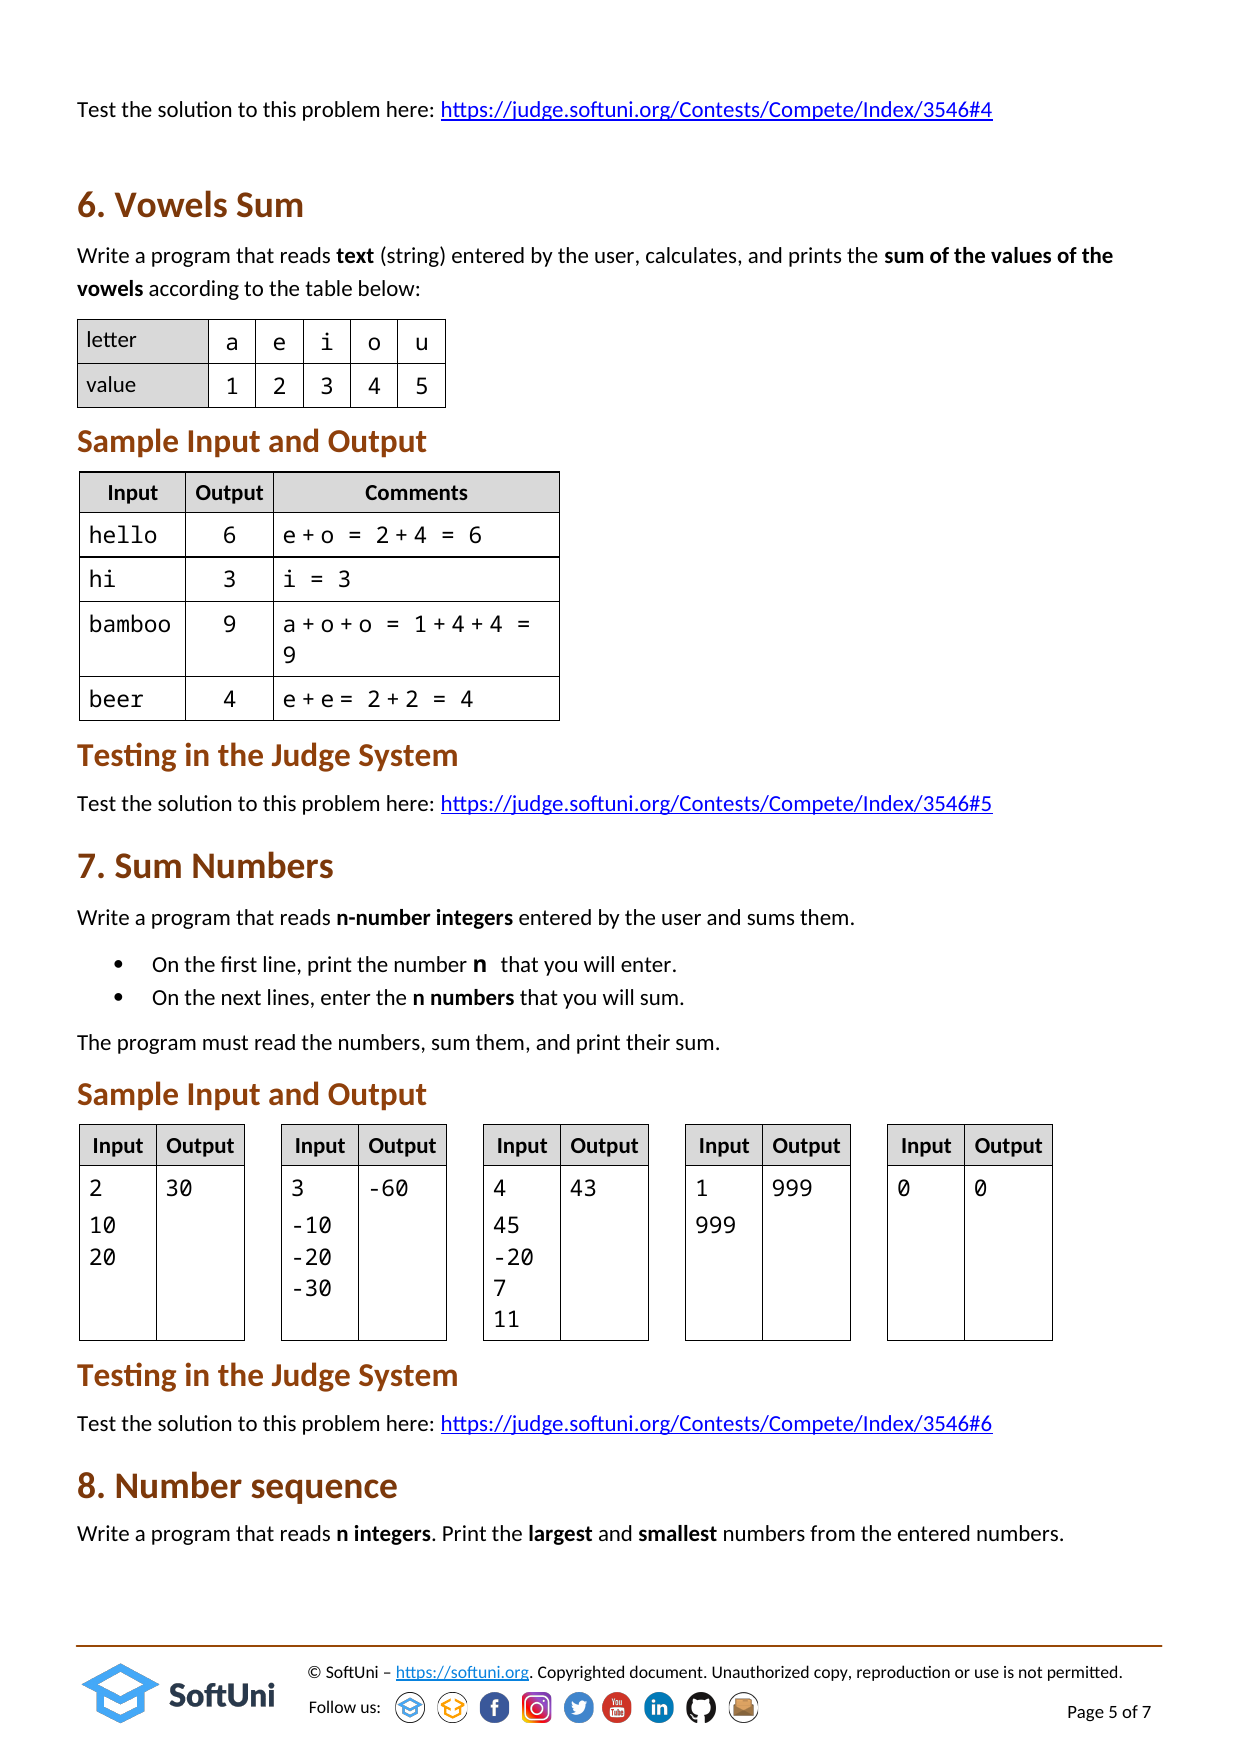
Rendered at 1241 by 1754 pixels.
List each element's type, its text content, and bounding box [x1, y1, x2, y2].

table_header Output [965, 1125, 1052, 1165]
subtitle Vowels Sum [77, 181, 1163, 226]
table_cell 4 45 -20 7 11 [484, 1166, 560, 1340]
table_header [649, 1124, 685, 1340]
table_header i [304, 320, 350, 363]
table_cell bamboo [80, 602, 185, 676]
picture [75, 1658, 281, 1729]
table_cell 1 999 [686, 1166, 762, 1340]
picture [665, 1714, 674, 1723]
table_cell 999 [763, 1166, 850, 1340]
list Test the solution to this problem here: https://judge.softuni.org/Contests/Compete/Index/3546#5 [77, 789, 1163, 817]
table_header Input [80, 473, 185, 512]
picture [437, 1692, 468, 1723]
table_cell 3 -10 -20 -30 [282, 1166, 358, 1340]
table_cell hi [80, 558, 185, 601]
table_cell 5 [398, 364, 445, 407]
table_cell -60 [359, 1166, 446, 1340]
table_cell beer [80, 677, 185, 720]
table_cell 4 [351, 364, 397, 407]
table_cell 4 [186, 677, 273, 720]
picture [395, 1692, 425, 1723]
picture [644, 1692, 653, 1701]
table_header e [256, 320, 303, 363]
list On the next lines, enter the n numbers that you will sum. [114, 983, 1163, 1012]
list On the first line, print the number n that you will enter. [114, 948, 1163, 979]
table_header Input [888, 1125, 964, 1165]
table_header Output [763, 1125, 850, 1165]
table_cell 0 [965, 1166, 1052, 1340]
table_cell 6 [186, 513, 273, 556]
picture [522, 1692, 552, 1723]
picture [602, 1692, 632, 1723]
table_header [245, 1124, 281, 1340]
table_header Input [282, 1125, 358, 1165]
table_cell i = 3 [274, 558, 559, 601]
table_cell 3 [304, 364, 350, 407]
subtitle Testing in the Judge System [77, 1354, 1163, 1394]
table_cell 30 [157, 1166, 244, 1340]
table_header letter [78, 320, 208, 363]
text Write a program that reads n integers. Print the largest and smallest numbers from the entered numbers. [77, 1519, 1163, 1547]
text The program must read the numbers, sum them, and print their sum. [77, 1028, 1163, 1056]
table_cell value [78, 364, 208, 407]
picture [658, 1705, 667, 1714]
table_cell 9 [186, 602, 273, 676]
subtitle Sample Input and Output [77, 1073, 1163, 1114]
picture [686, 1692, 716, 1723]
table_cell 0 [888, 1166, 964, 1340]
picture [479, 1692, 510, 1723]
table_header [447, 1124, 483, 1340]
table_header o [351, 320, 397, 363]
table_cell 43 [561, 1166, 648, 1340]
table_header Output [359, 1125, 446, 1165]
picture [644, 1714, 653, 1723]
picture [665, 1692, 674, 1701]
table_cell 2 10 20 [80, 1166, 156, 1340]
table_header Input [80, 1125, 156, 1165]
list Test the solution to this problem here: https://judge.softuni.org/Contests/Compete/Index/3546#6 [77, 1409, 1163, 1437]
picture [564, 1692, 594, 1723]
table_header Output [561, 1125, 648, 1165]
table_header a [209, 320, 255, 363]
table_header [851, 1124, 887, 1340]
text Write a program that reads n-number integers entered by the user and sums them. [77, 903, 1163, 931]
table_cell e + e = 2 + 2 = 4 [274, 677, 559, 720]
table_cell hello [80, 513, 185, 556]
table_cell 2 [256, 364, 303, 407]
picture [728, 1692, 759, 1723]
list Test the solution to this problem here: https://judge.softuni.org/Contests/Compete/Index/3546#4 [77, 95, 1163, 123]
subtitle Sample Input and Output [77, 420, 1163, 461]
table_cell e + o = 2 + 4 = 6 [274, 513, 559, 556]
table_header Input [686, 1125, 762, 1165]
table_header Output [157, 1125, 244, 1165]
table_cell 1 [209, 364, 255, 407]
table_header u [398, 320, 445, 363]
subtitle Testing in the Judge System [77, 734, 1163, 774]
table_cell 3 [186, 558, 273, 601]
table_header Input [484, 1125, 560, 1165]
subtitle Sum Numbers [77, 842, 1163, 888]
table_header Comments [274, 473, 559, 512]
text Write a program that reads text (string) entered by the user, calculates, and prints the sum of the values of the vowels according to the table below: [77, 242, 1163, 302]
subtitle Number sequence [77, 1462, 1163, 1508]
table_cell a + o + o = 1 + 4 + 4 = 9 [274, 602, 559, 676]
table_header Output [186, 473, 273, 512]
